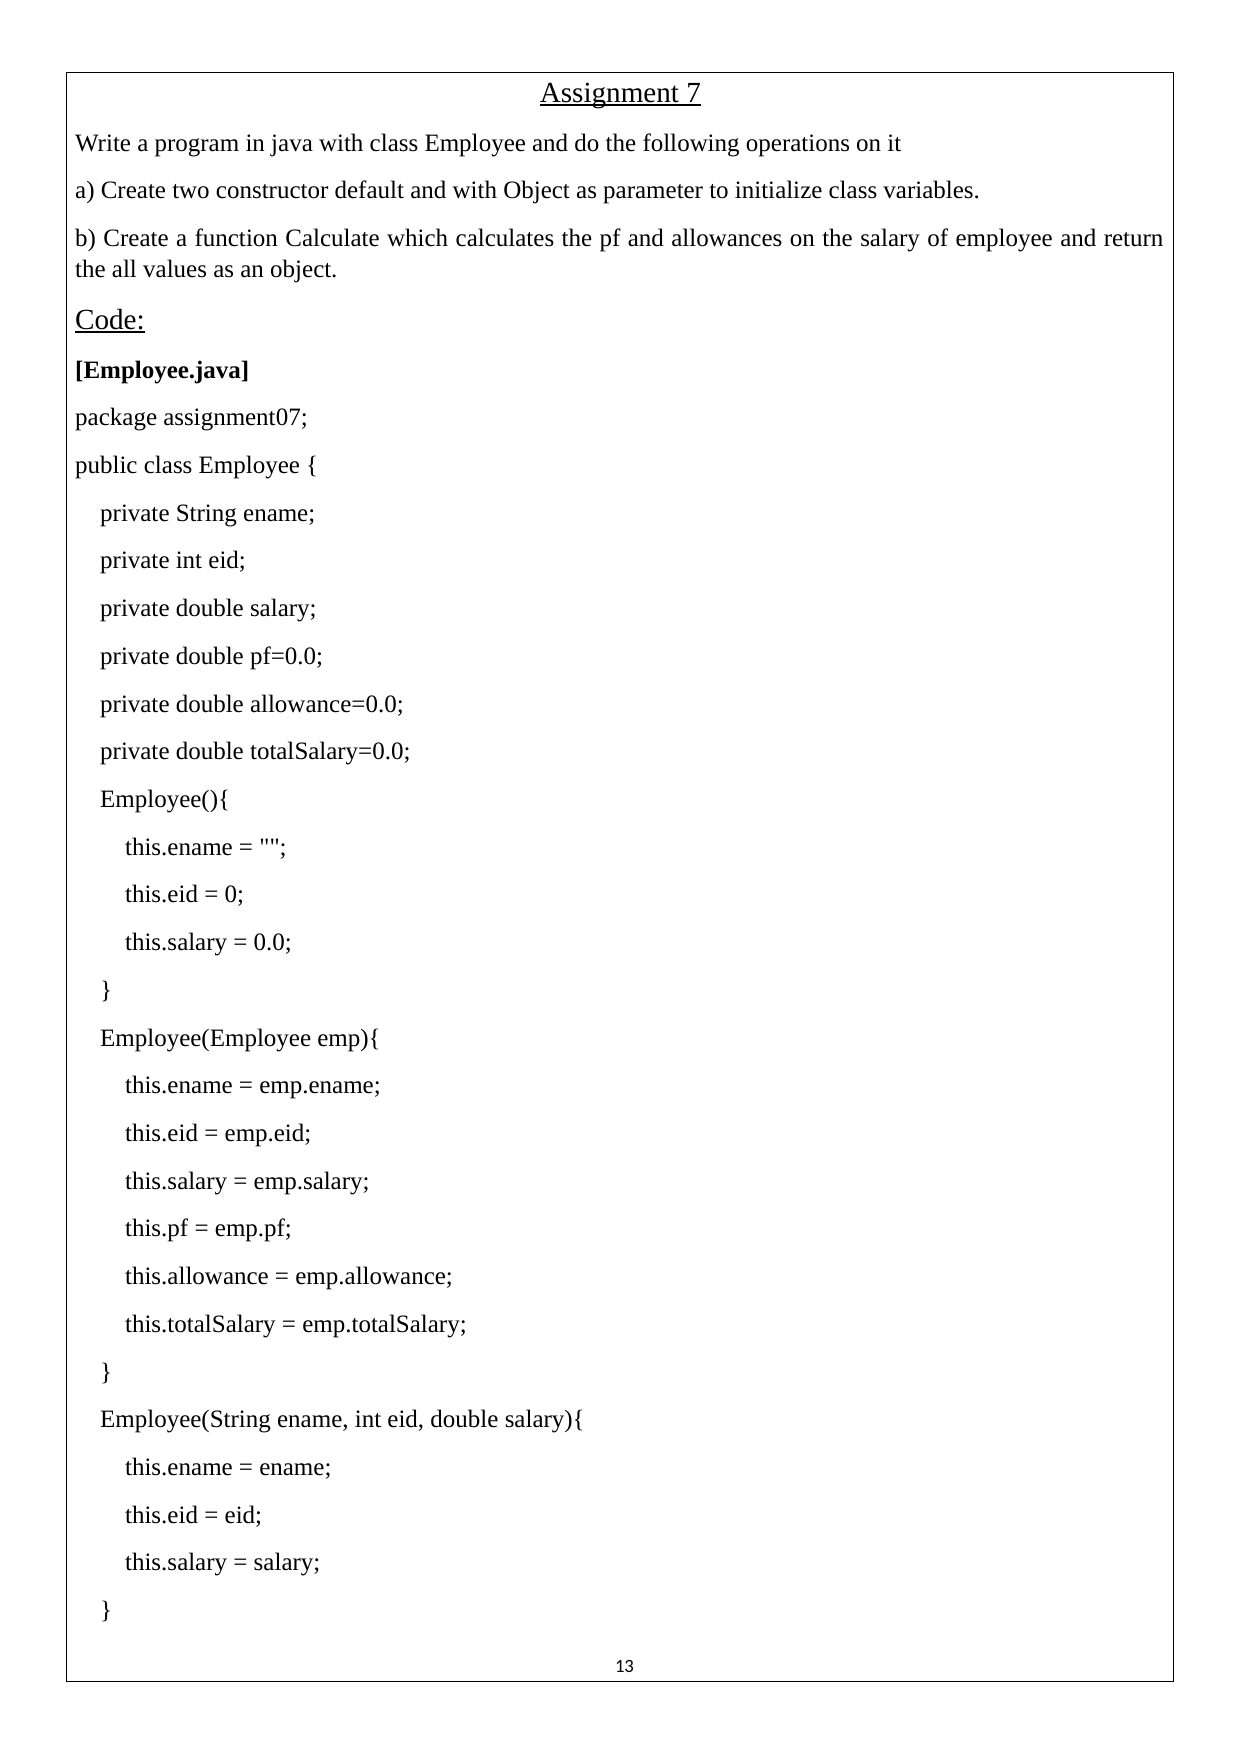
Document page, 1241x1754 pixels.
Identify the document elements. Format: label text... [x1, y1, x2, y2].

text [Employee.java] [75, 355, 1165, 383]
text private double pf=0.0; [75, 641, 1165, 670]
text this.ename = ""; [75, 832, 1165, 861]
text this.salary = emp.salary; [75, 1166, 1165, 1194]
text public class Employee { [75, 450, 1165, 479]
text private String ename; [75, 498, 1165, 527]
text } [75, 1595, 1165, 1624]
text this.eid = 0; [75, 879, 1165, 908]
text Employee(String ename, int eid, double salary){ [75, 1404, 1165, 1433]
text Employee(){ [75, 784, 1165, 813]
text this.eid = emp.eid; [75, 1118, 1165, 1147]
text this.pf = emp.pf; [75, 1213, 1165, 1242]
text private int eid; [75, 546, 1165, 574]
text this.salary = salary; [75, 1547, 1165, 1576]
text b) Create a function Calculate which calculates the pf and allowances on the salary of employee and return the all values as an object. [75, 223, 1165, 283]
text private double salary; [75, 593, 1165, 622]
text } [75, 1357, 1165, 1385]
text private double allowance=0.0; [75, 689, 1165, 717]
text private double totalSalary=0.0; [75, 736, 1165, 765]
text a) Create two constructor default and with Object as parameter to initialize class variables. [75, 176, 1165, 204]
text this.salary = 0.0; [75, 927, 1165, 956]
text this.ename = ename; [75, 1452, 1165, 1481]
text this.eid = eid; [75, 1500, 1165, 1528]
text Write a program in java with class Employee and do the following operations on it [75, 128, 1165, 157]
text this.totalSalary = emp.totalSalary; [75, 1309, 1165, 1338]
text Employee(Employee emp){ [75, 1023, 1165, 1051]
text package assignment07; [75, 402, 1165, 431]
text } [75, 975, 1165, 1004]
text Assignment 7 [75, 75, 1165, 108]
text Code: [75, 302, 1165, 336]
text this.allowance = emp.allowance; [75, 1261, 1165, 1290]
text this.ename = emp.ename; [75, 1070, 1165, 1099]
